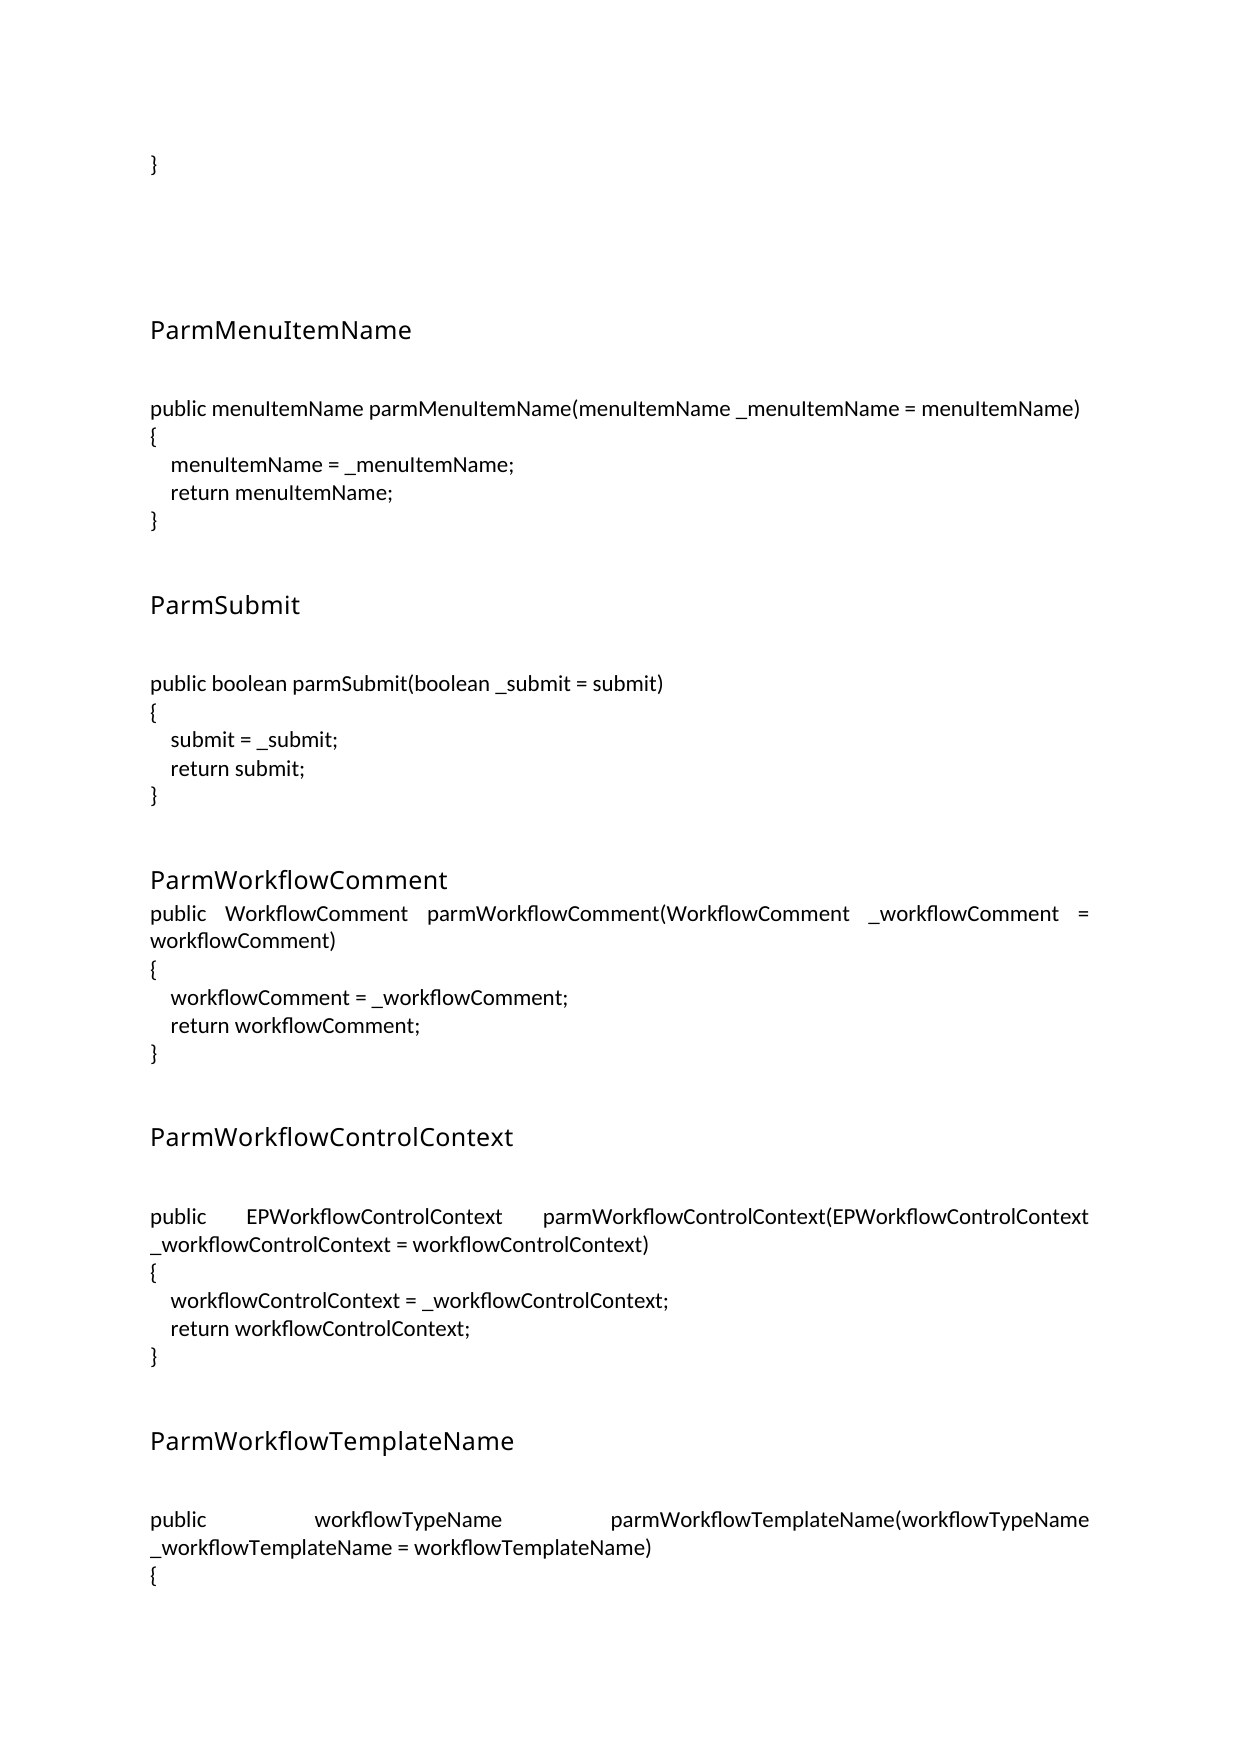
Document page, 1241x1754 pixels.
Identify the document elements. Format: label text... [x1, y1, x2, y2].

text workflowComment = _workflowComment; [150, 983, 1090, 1011]
subtitle ParmWorkflowControlContext [150, 1120, 1090, 1154]
text return workflowControlContext; [150, 1314, 1090, 1342]
text public EPWorkflowControlContext parmWorkflowControlContext(EPWorkflowControlContext _workflowControlContext = workflowControlContext) [150, 1202, 1090, 1258]
subtitle ParmWorkflowTemplateName [150, 1423, 1090, 1457]
text menuItemName = _menuItemName; [150, 451, 1090, 478]
text } [150, 782, 1090, 810]
text { [150, 698, 1090, 726]
text } [150, 150, 1090, 178]
subtitle ParmSubmit [150, 588, 1090, 622]
text workflowControlContext = _workflowControlContext; [150, 1286, 1090, 1314]
text public WorkflowComment parmWorkflowComment(WorkflowComment _workflowComment = workflowComment) [150, 899, 1090, 955]
text public boolean parmSubmit(boolean _submit = submit) [150, 669, 1090, 698]
text } [150, 1039, 1090, 1067]
text return menuItemName; [150, 478, 1090, 507]
text public workflowTypeName parmWorkflowTemplateName(workflowTypeName _workflowTemplateName = workflowTemplateName) [150, 1505, 1090, 1561]
text } [150, 1342, 1090, 1370]
text { [150, 1258, 1090, 1286]
text { [150, 955, 1090, 983]
text submit = _submit; [150, 726, 1090, 754]
subtitle ParmMenuItemName [150, 313, 1090, 347]
text } [150, 507, 1090, 534]
text { [150, 1561, 1090, 1589]
text return workflowComment; [150, 1011, 1090, 1039]
text return submit; [150, 754, 1090, 782]
text { [150, 422, 1090, 451]
subtitle ParmWorkflowComment [150, 863, 1090, 897]
text public menuItemName parmMenuItemName(menuItemName _menuItemName = menuItemName) [150, 394, 1090, 422]
